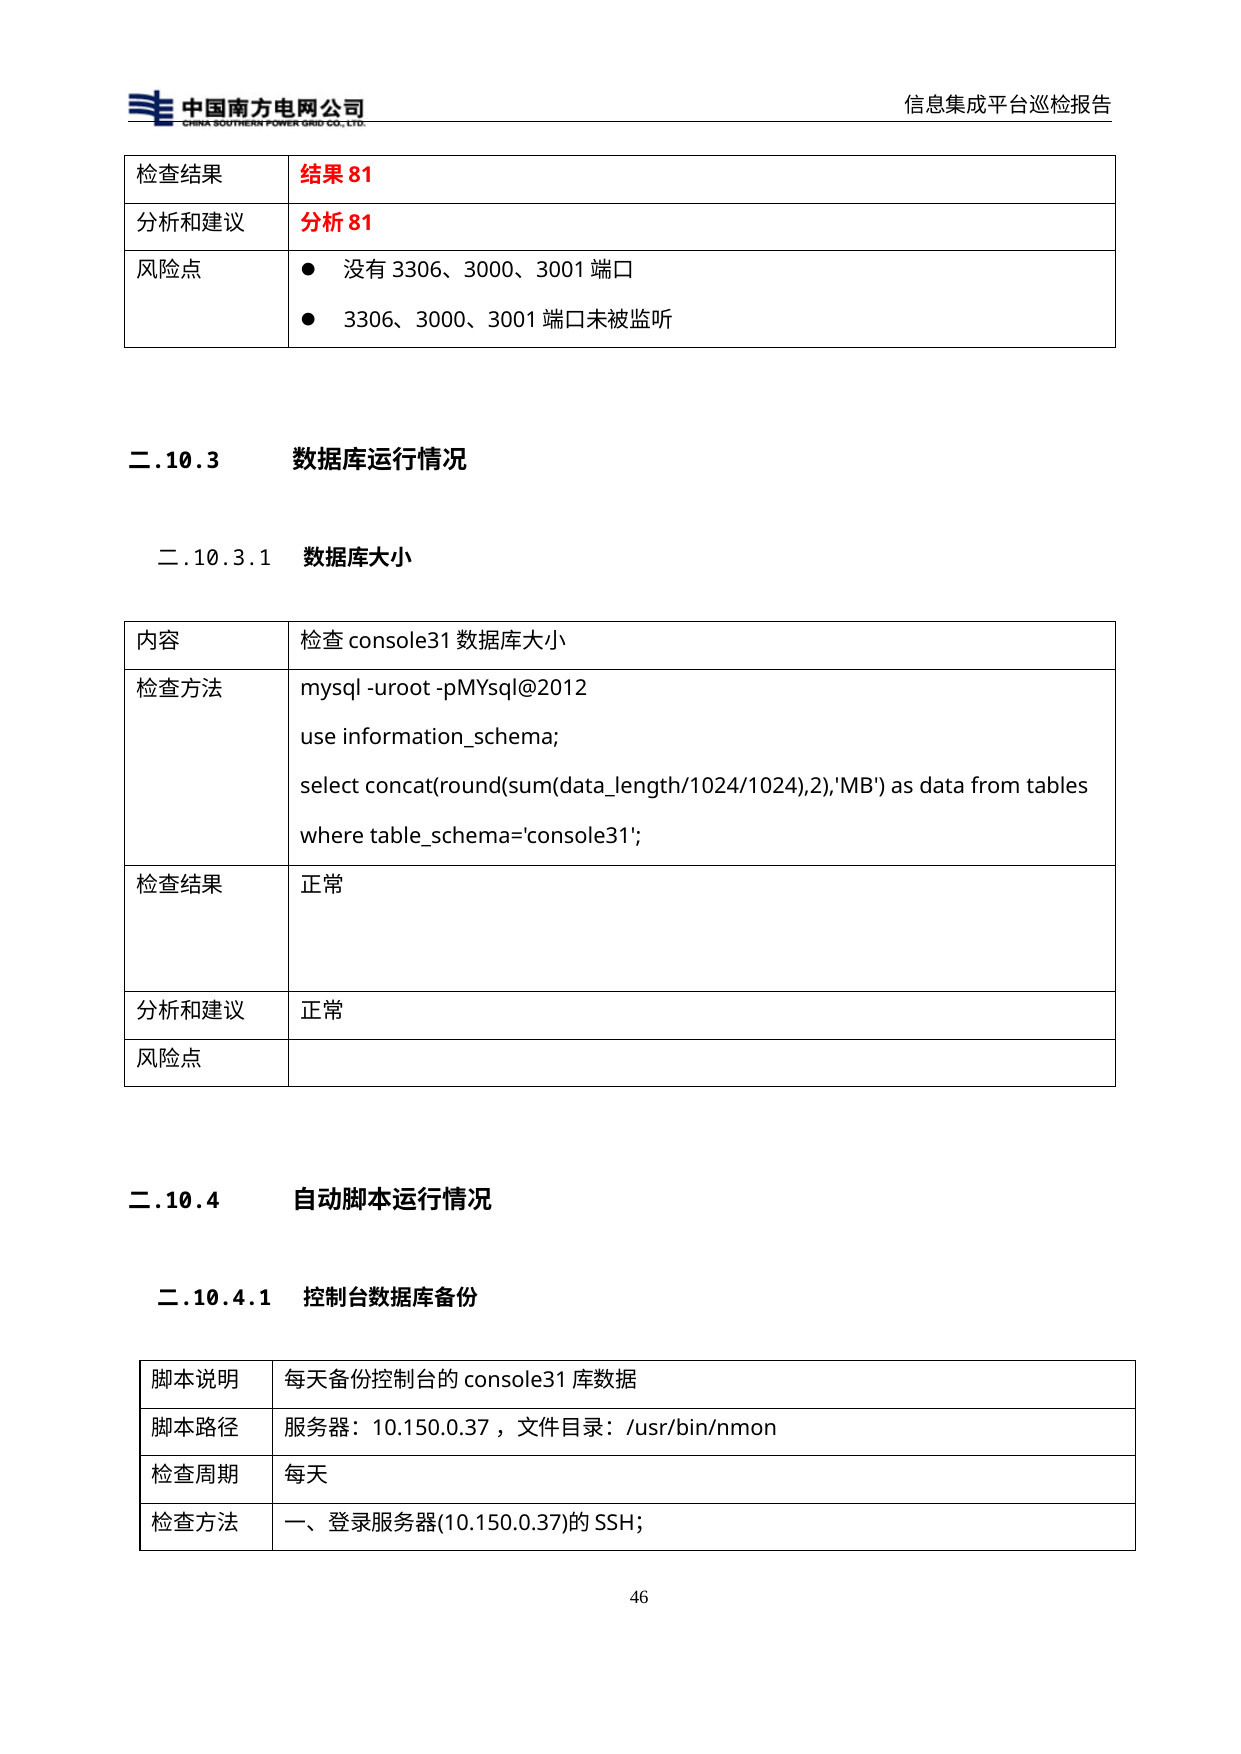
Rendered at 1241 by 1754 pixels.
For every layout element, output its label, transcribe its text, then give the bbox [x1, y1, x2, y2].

subtitle 数据库大小 [158, 539, 1112, 573]
table_cell 检查结果 [125, 866, 288, 991]
table_cell mysql -uroot -pMYsql@2012 use information_schema; select concat(round(sum(data_length/1024/1024),2),'MB') as data from tables where table_schema='console31'; [289, 670, 1115, 865]
table_cell 没有3306、3000、3001端口 3306、3000、3001端口未被监听 [289, 251, 1115, 347]
table_cell 检查结果 [125, 156, 288, 202]
subtitle 自动脚本运行情况 [128, 1163, 1112, 1231]
picture [125, 86, 371, 130]
table_cell 分析和建议 [125, 992, 288, 1039]
table_cell 脚本路径 [141, 1409, 272, 1455]
table_cell [289, 1040, 1115, 1086]
table_cell 分析81 [289, 204, 1115, 250]
table_cell 服务器：10.150.0.37 ，文件目录：/usr/bin/nmon [273, 1409, 1135, 1455]
table_header 脚本说明 [141, 1361, 272, 1408]
table_cell 分析和建议 [125, 204, 288, 250]
table_cell 正常 [289, 992, 1115, 1039]
table_cell 每天 [273, 1456, 1135, 1503]
table_header 内容 [125, 622, 288, 669]
table_cell 检查方法 [141, 1504, 272, 1550]
table_header 每天备份控制台的console31库数据 [273, 1361, 1135, 1408]
table_cell 结果81 [289, 156, 1115, 202]
table_cell 风险点 [125, 251, 288, 347]
table_cell 检查周期 [141, 1456, 272, 1503]
table_cell 检查方法 [125, 670, 288, 865]
table_cell 正常 [289, 866, 1115, 991]
subtitle 控制台数据库备份 [158, 1278, 1112, 1312]
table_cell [273, 1504, 1135, 1550]
table_cell 风险点 [125, 1040, 288, 1086]
subtitle 数据库运行情况 [128, 424, 1112, 492]
table_header 检查console31数据库大小 [289, 622, 1115, 669]
